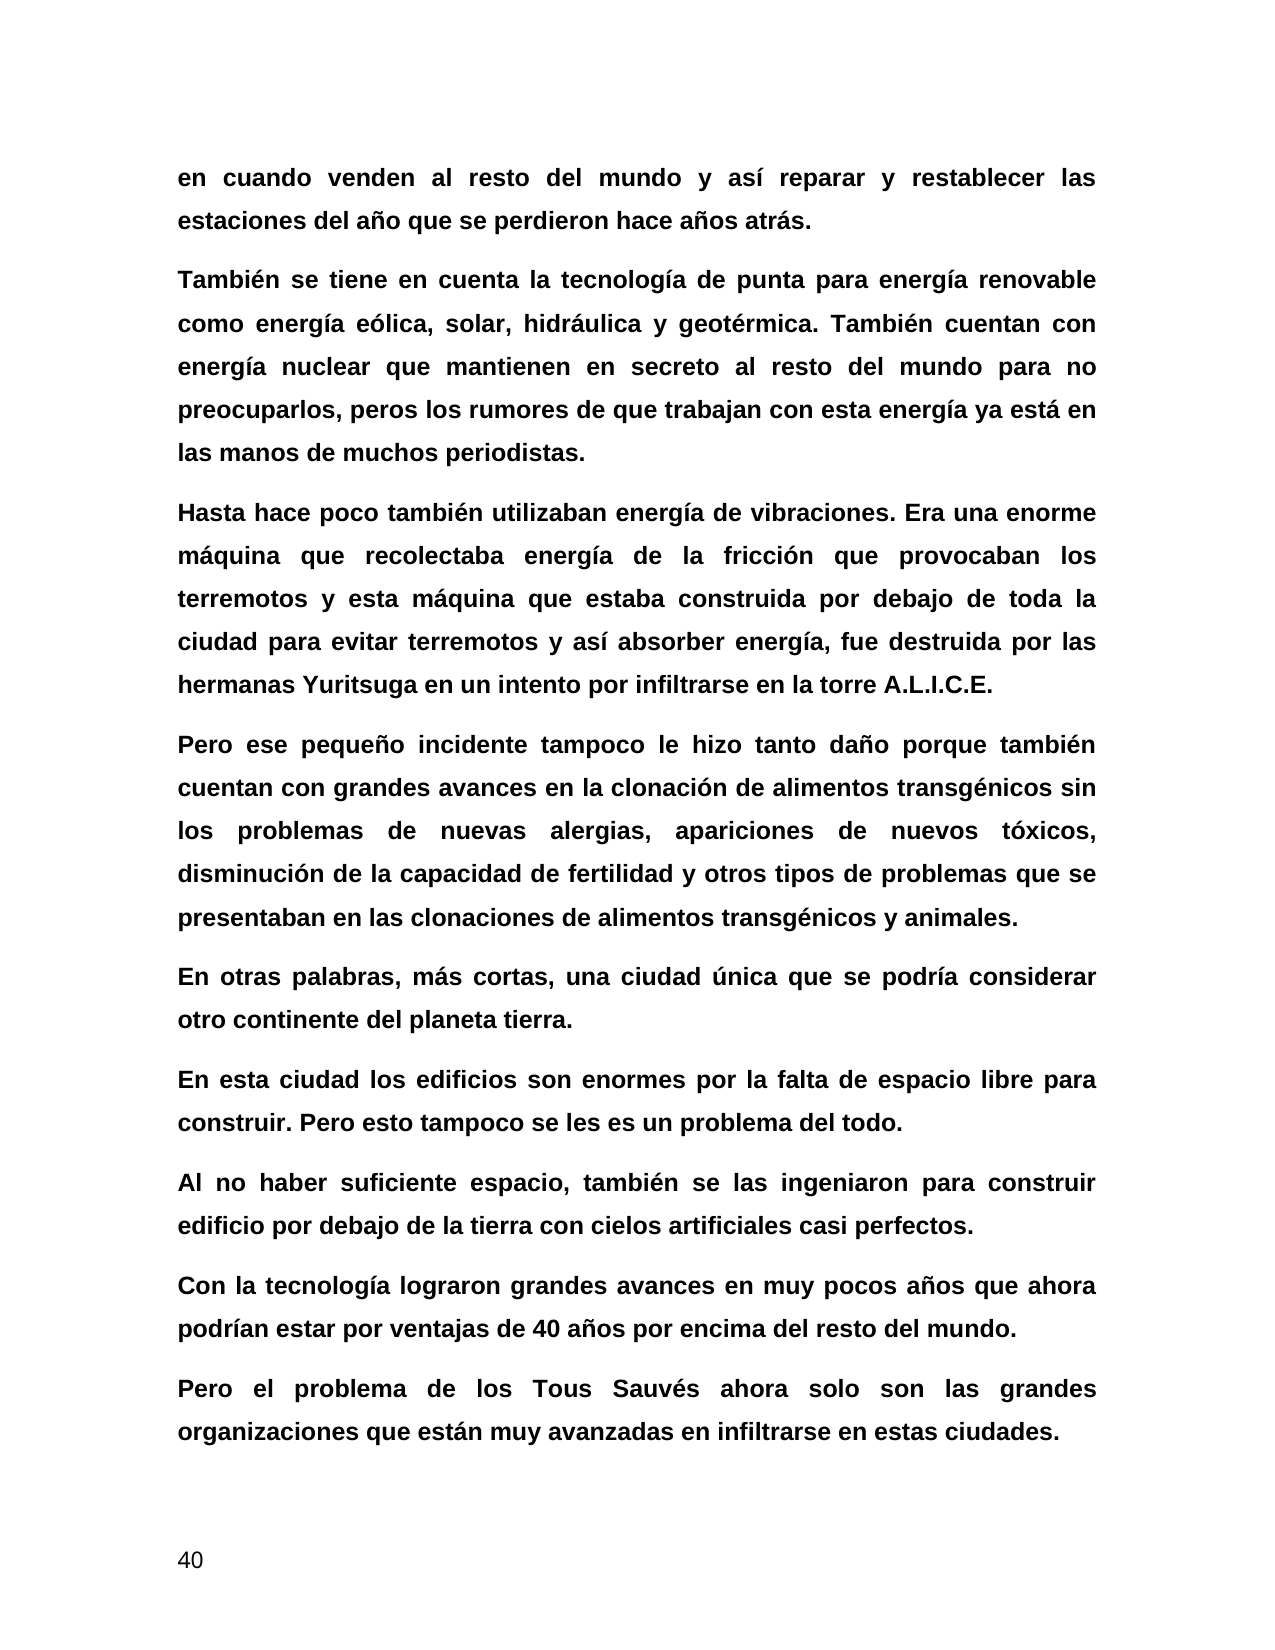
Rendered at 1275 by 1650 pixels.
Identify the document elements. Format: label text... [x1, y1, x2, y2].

text Al no haber suficiente espacio, también se las ingeniaron para construir edificio por debajo de la tierra con cielos artificiales casi perfectos. [177, 1168, 1098, 1240]
text Con la tecnología lograron grandes avances en muy pocos años que ahora podrían estar por ventajas de 40 años por encima del resto del mundo. [177, 1271, 1098, 1343]
text Pero ese pequeño incidente tampoco le hizo tanto daño porque también cuentan con grandes avances en la clonación de alimentos transgénicos sin los problemas de nuevas alergias, apariciones de nuevos tóxicos, disminución de la capacidad de fertilidad y otros tipos de problemas que se presentaban en las clonaciones de alimentos transgénicos y animales. [177, 730, 1098, 931]
text En esta ciudad los edificios son enormes por la falta de espacio libre para construir. Pero esto tampoco se les es un problema del todo. [177, 1065, 1098, 1137]
text En otras palabras, más cortas, una ciudad única que se podría considerar otro continente del planeta tierra. [177, 962, 1098, 1034]
text Pero el problema de los Tous Sauvés ahora solo son las grandes organizaciones que están muy avanzadas en infiltrarse en estas ciudades. [177, 1374, 1098, 1446]
text También se tiene en cuenta la tecnología de punta para energía renovable como energía eólica, solar, hidráulica y geotérmica. También cuentan con energía nuclear que mantienen en secreto al resto del mundo para no preocuparlos, peros los rumores de que trabajan con esta energía ya está en las manos de muchos periodistas. [177, 265, 1098, 467]
text Hasta hace poco también utilizaban energía de vibraciones. Era una enorme máquina que recolectaba energía de la fricción que provocaban los terremotos y esta máquina que estaba construida por debajo de toda la ciudad para evitar terremotos y así absorber energía, fue destruida por las hermanas Yuritsuga en un intento por infiltrarse en la torre A.L.I.C.E. [177, 498, 1098, 699]
